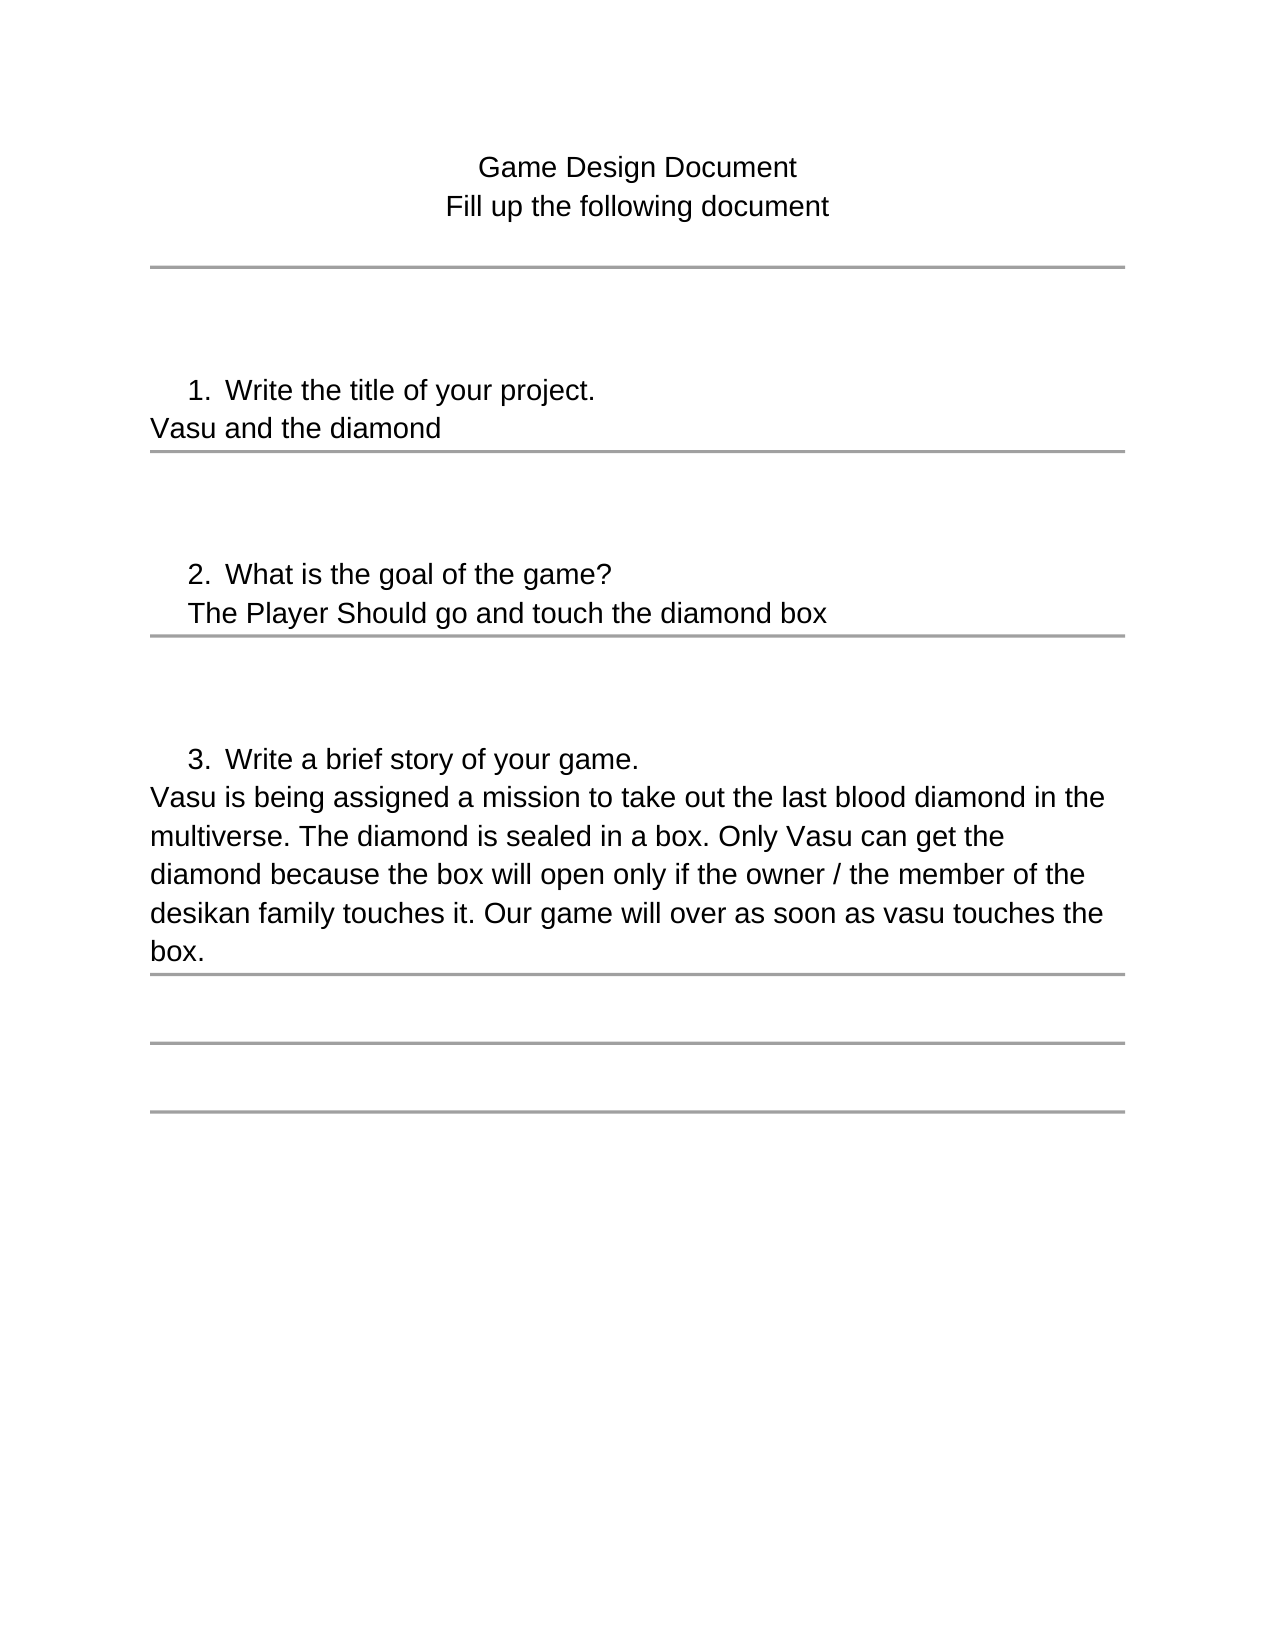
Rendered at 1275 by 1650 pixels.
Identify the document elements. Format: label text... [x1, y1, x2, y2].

list Write a brief story of your game. [187, 742, 1125, 775]
text Vasu is being assigned a mission to take out the last blood diamond in the multiverse. The diamond is sealed in a box. Only Vasu can get the diamond because the box will open only if the owner / the member of the desikan family touches it. Our game will over as soon as vasu touches the box. [150, 780, 1125, 968]
list Write the title of your project. [187, 373, 1125, 406]
list What is the goal of the game? [187, 557, 1125, 591]
text Vasu and the diamond [150, 411, 1125, 445]
text The Player Should go and touch the diamond box [187, 596, 1125, 629]
text Fill up the following document [150, 188, 1125, 222]
text Game Design Document [150, 150, 1125, 183]
